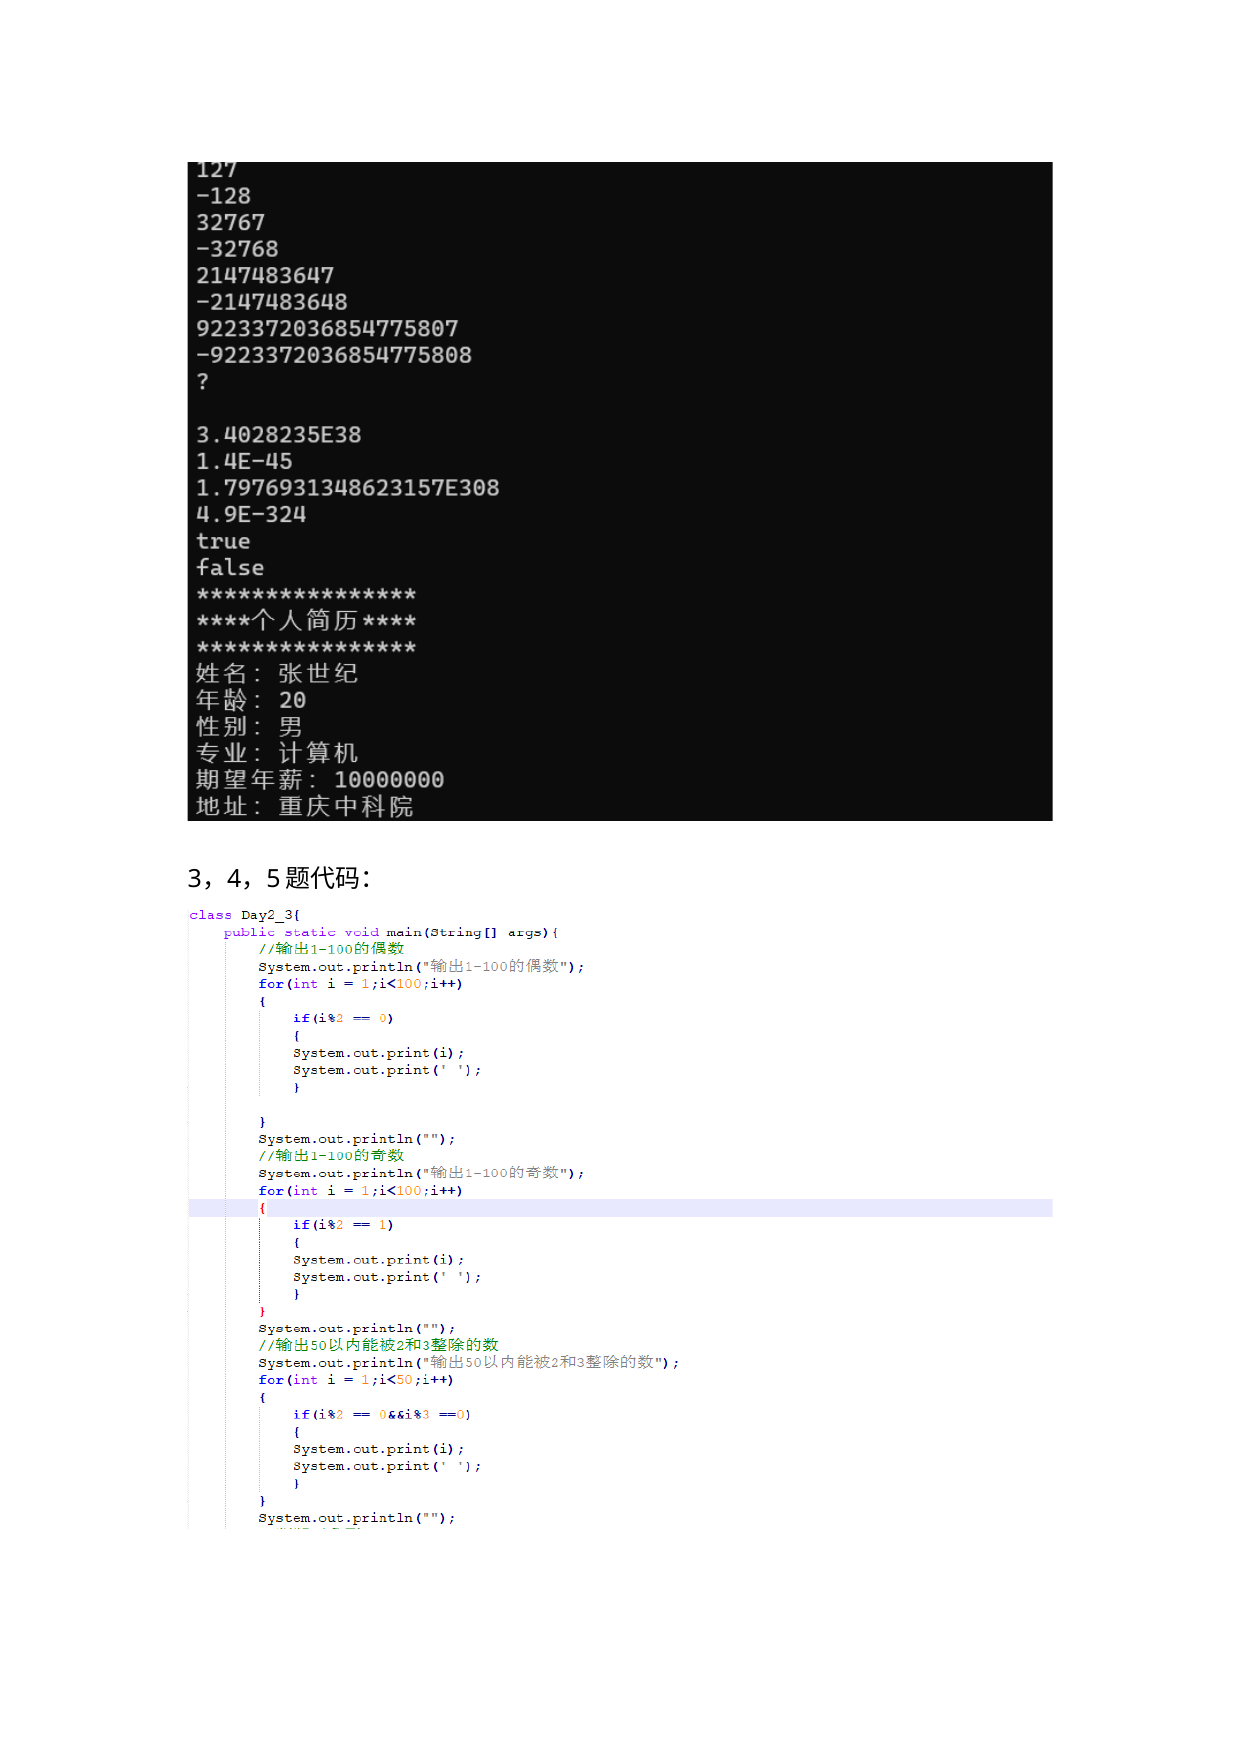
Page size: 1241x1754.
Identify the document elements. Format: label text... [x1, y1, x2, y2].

picture [187, 162, 1053, 821]
text 3，4，5题代码： [187, 844, 1053, 909]
picture [187, 909, 1053, 1529]
